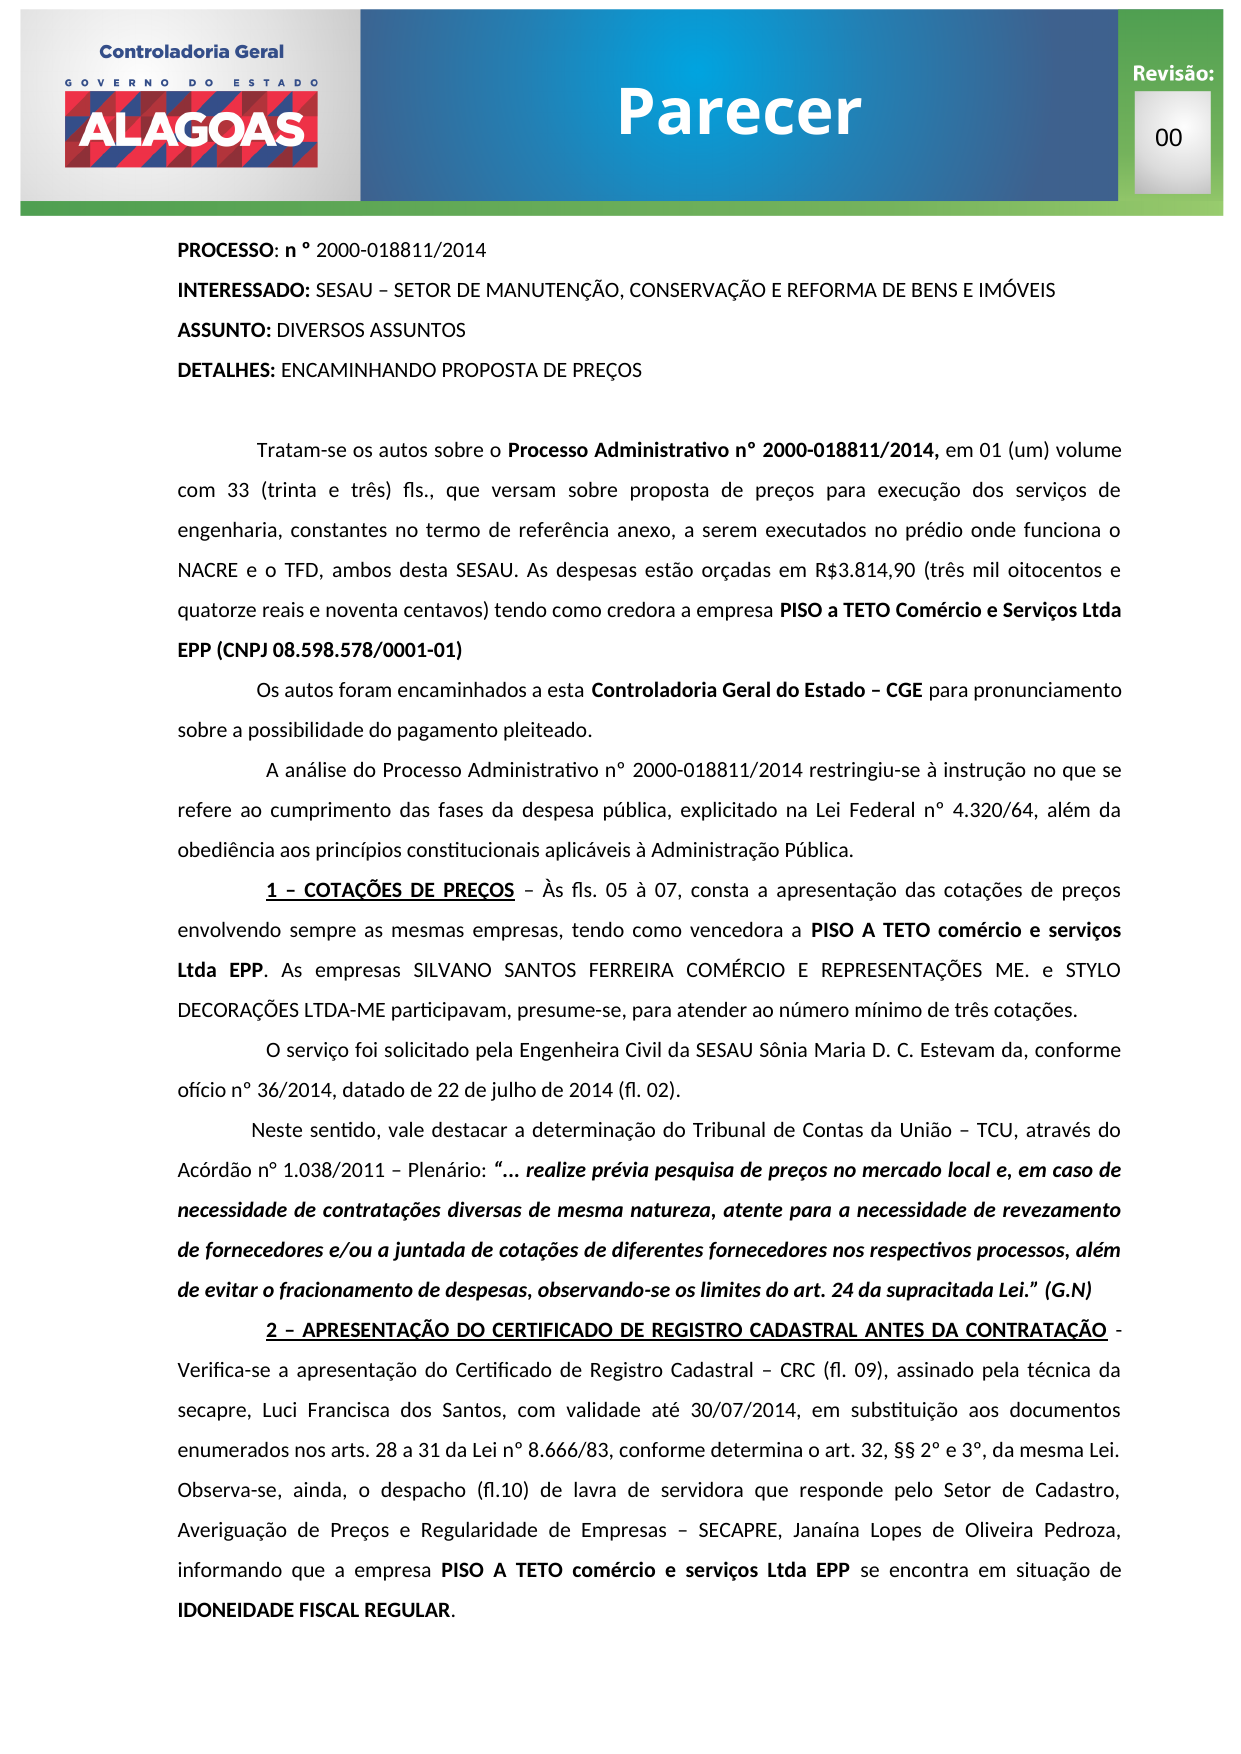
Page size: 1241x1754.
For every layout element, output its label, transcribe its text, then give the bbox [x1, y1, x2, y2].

picture [20, 9, 1224, 216]
text A análise do Processo Administrativo nº 2000-018811/2014 restringiu-se à instrução no que se refere ao cumprimento das fases da despesa pública, explicitado na Lei Federal nº 4.320/64, além da obediência aos princípios constitucionais aplicáveis à Administração Pública. [177, 756, 1122, 863]
text 2 – APRESENTAÇÃO DO CERTIFICADO DE REGISTRO CADASTRAL ANTES DA CONTRATAÇÃO - Verifica-se a apresentação do Certificado de Registro Cadastral – CRC (fl. 09), assinado pela técnica da secapre, Luci Francisca dos Santos, com validade até 30/07/2014, em substituição aos documentos enumerados nos arts. 28 a 31 da Lei nº 8.666/83, conforme determina o art. 32, §§ 2º e 3º, da mesma Lei. Observa-se, ainda, o despacho (fl.10) de lavra de servidora que responde pelo Setor de Cadastro, Averiguação de Preços e Regularidade de Empresas – SECAPRE, Janaína Lopes de Oliveira Pedroza, informando que a empresa PISO A TETO comércio e serviços Ltda EPP se encontra em situação de IDONEIDADE FISCAL REGULAR. [177, 1316, 1122, 1623]
text O serviço foi solicitado pela Engenheira Civil da SESAU Sônia Maria D. C. Estevam da, conforme ofício nº 36/2014, datado de 22 de julho de 2014 (fl. 02). [177, 1036, 1122, 1103]
text DETALHES: ENCAMINHANDO PROPOSTA DE PREÇOS [177, 356, 1122, 383]
text Neste sentido, vale destacar a determinação do Tribunal de Contas da União – TCU, através do Acórdão n° 1.038/2011 – Plenário: “... realize prévia pesquisa de preços no mercado local e, em caso de necessidade de contratações diversas de mesma natureza, atente para a necessidade de revezamento de fornecedores e/ou a juntada de cotações de diferentes fornecedores nos respectivos processos, além de evitar o fracionamento de despesas, observando-se os limites do art. 24 da supracitada Lei.” (G.N) [177, 1116, 1122, 1303]
text INTERESSADO: SESAU – SETOR DE MANUTENÇÃO, CONSERVAÇÃO E REFORMA DE BENS E IMÓVEIS [177, 276, 1122, 303]
text ASSUNTO: DIVERSOS ASSUNTOS [177, 316, 1122, 343]
text Tratam-se os autos sobre o Processo Administrativo nº 2000-018811/2014, em 01 (um) volume com 33 (trinta e três) fls., que versam sobre proposta de preços para execução dos serviços de engenharia, constantes no termo de referência anexo, a serem executados no prédio onde funciona o NACRE e o TFD, ambos desta SESAU. As despesas estão orçadas em R$3.814,90 (três mil oitocentos e quatorze reais e noventa centavos) tendo como credora a empresa PISO a TETO Comércio e Serviços Ltda EPP (CNPJ 08.598.578/0001-01) [177, 436, 1122, 663]
text PROCESSO: n º 2000-018811/2014 [177, 236, 1122, 263]
text Os autos foram encaminhados a esta Controladoria Geral do Estado – CGE para pronunciamento sobre a possibilidade do pagamento pleiteado. [177, 676, 1122, 743]
text 1 – COTAÇÕES DE PREÇOS – Às fls. 05 à 07, consta a apresentação das cotações de preços envolvendo sempre as mesmas empresas, tendo como vencedora a PISO A TETO comércio e serviços Ltda EPP. As empresas SILVANO SANTOS FERREIRA COMÉRCIO E REPRESENTAÇÕES ME. e STYLO DECORAÇÕES LTDA-ME participavam, presume-se, para atender ao número mínimo de três cotações. [177, 876, 1122, 1023]
